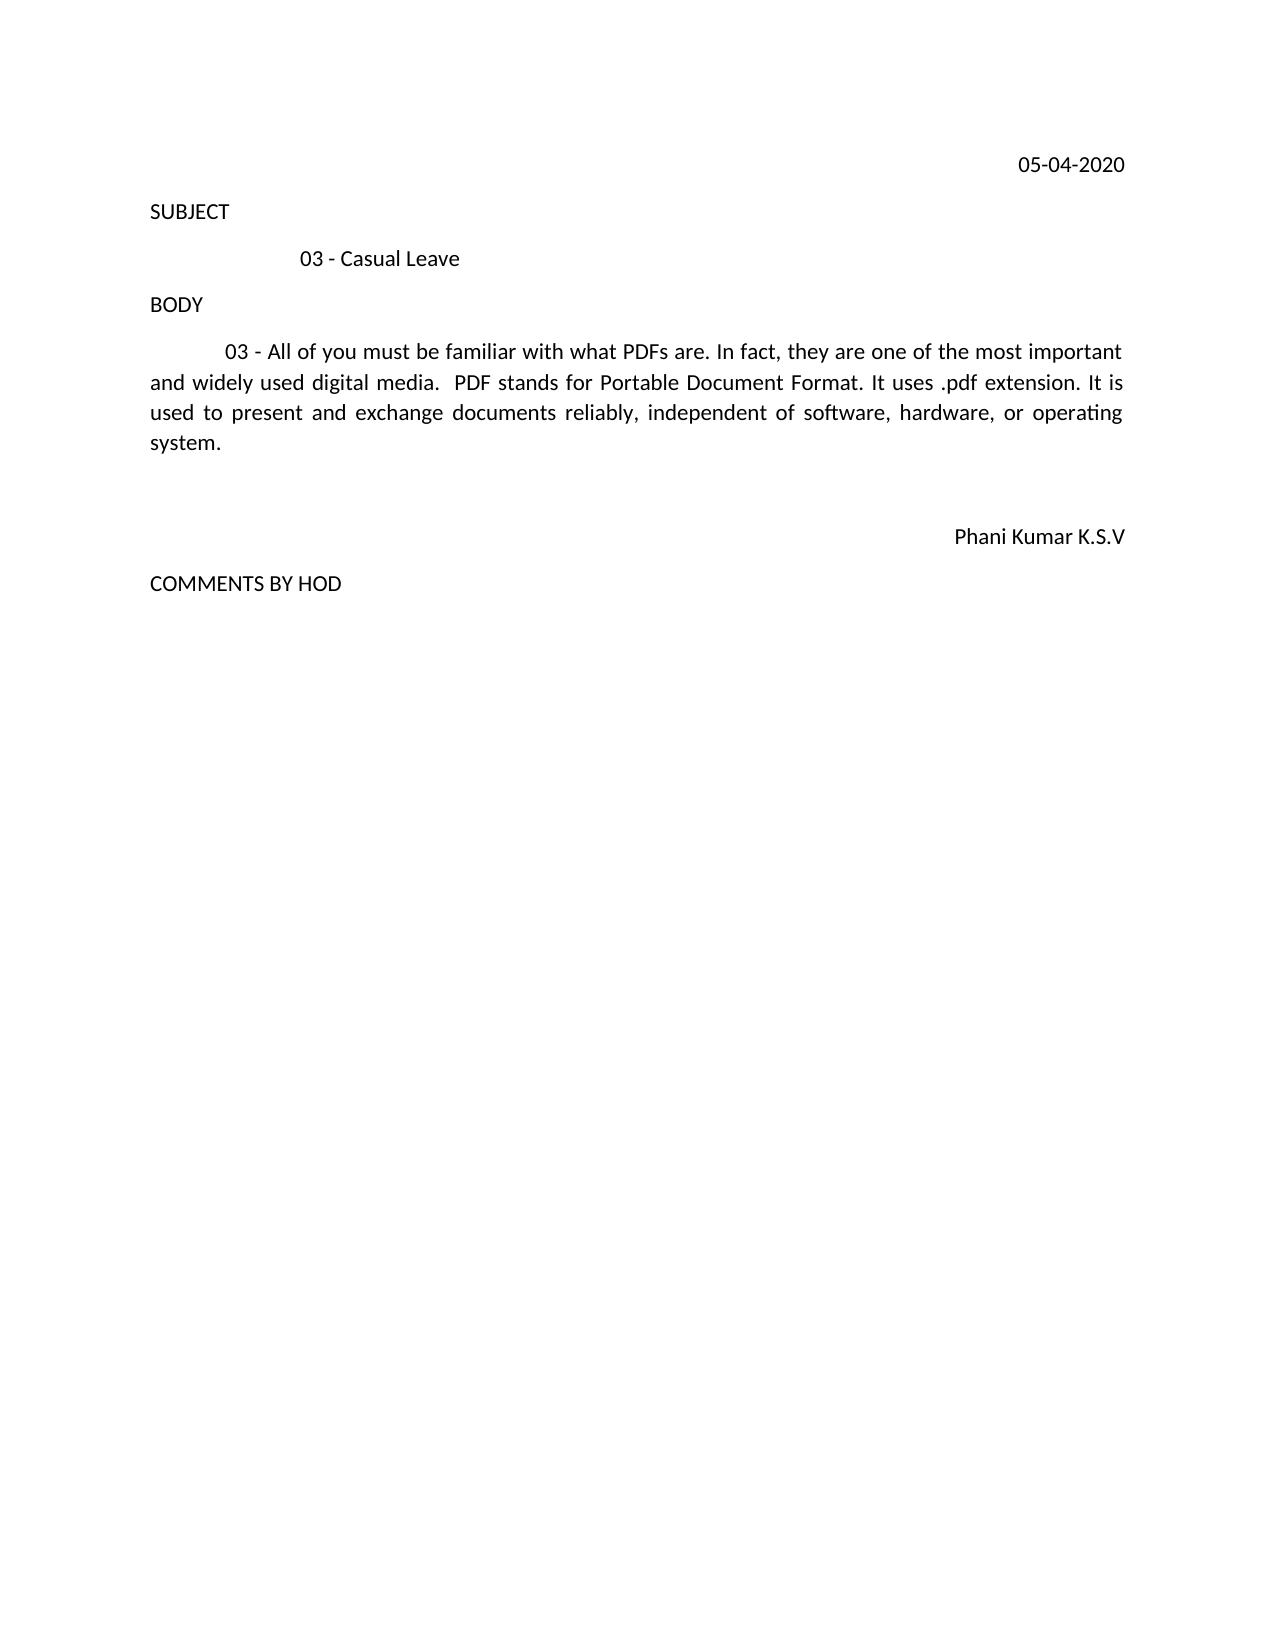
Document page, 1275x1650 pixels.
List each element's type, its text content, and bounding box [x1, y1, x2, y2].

text 05-04-2020 [150, 150, 1125, 178]
text SUBJECT [150, 197, 1125, 225]
text 03 - Casual Leave [225, 244, 1125, 272]
text COMMENTS BY HOD [150, 569, 1125, 597]
text BODY [150, 291, 1125, 319]
text Phani Kumar K.S.V [150, 522, 1125, 550]
text 03 - All of you must be familiar with what PDFs are. In fact, they are one of the most important and widely used digital media. PDF stands for Portable Document Format. It uses .pdf extension. It is used to present and exchange documents reliably, independent of software, hardware, or operating system. [150, 337, 1125, 456]
